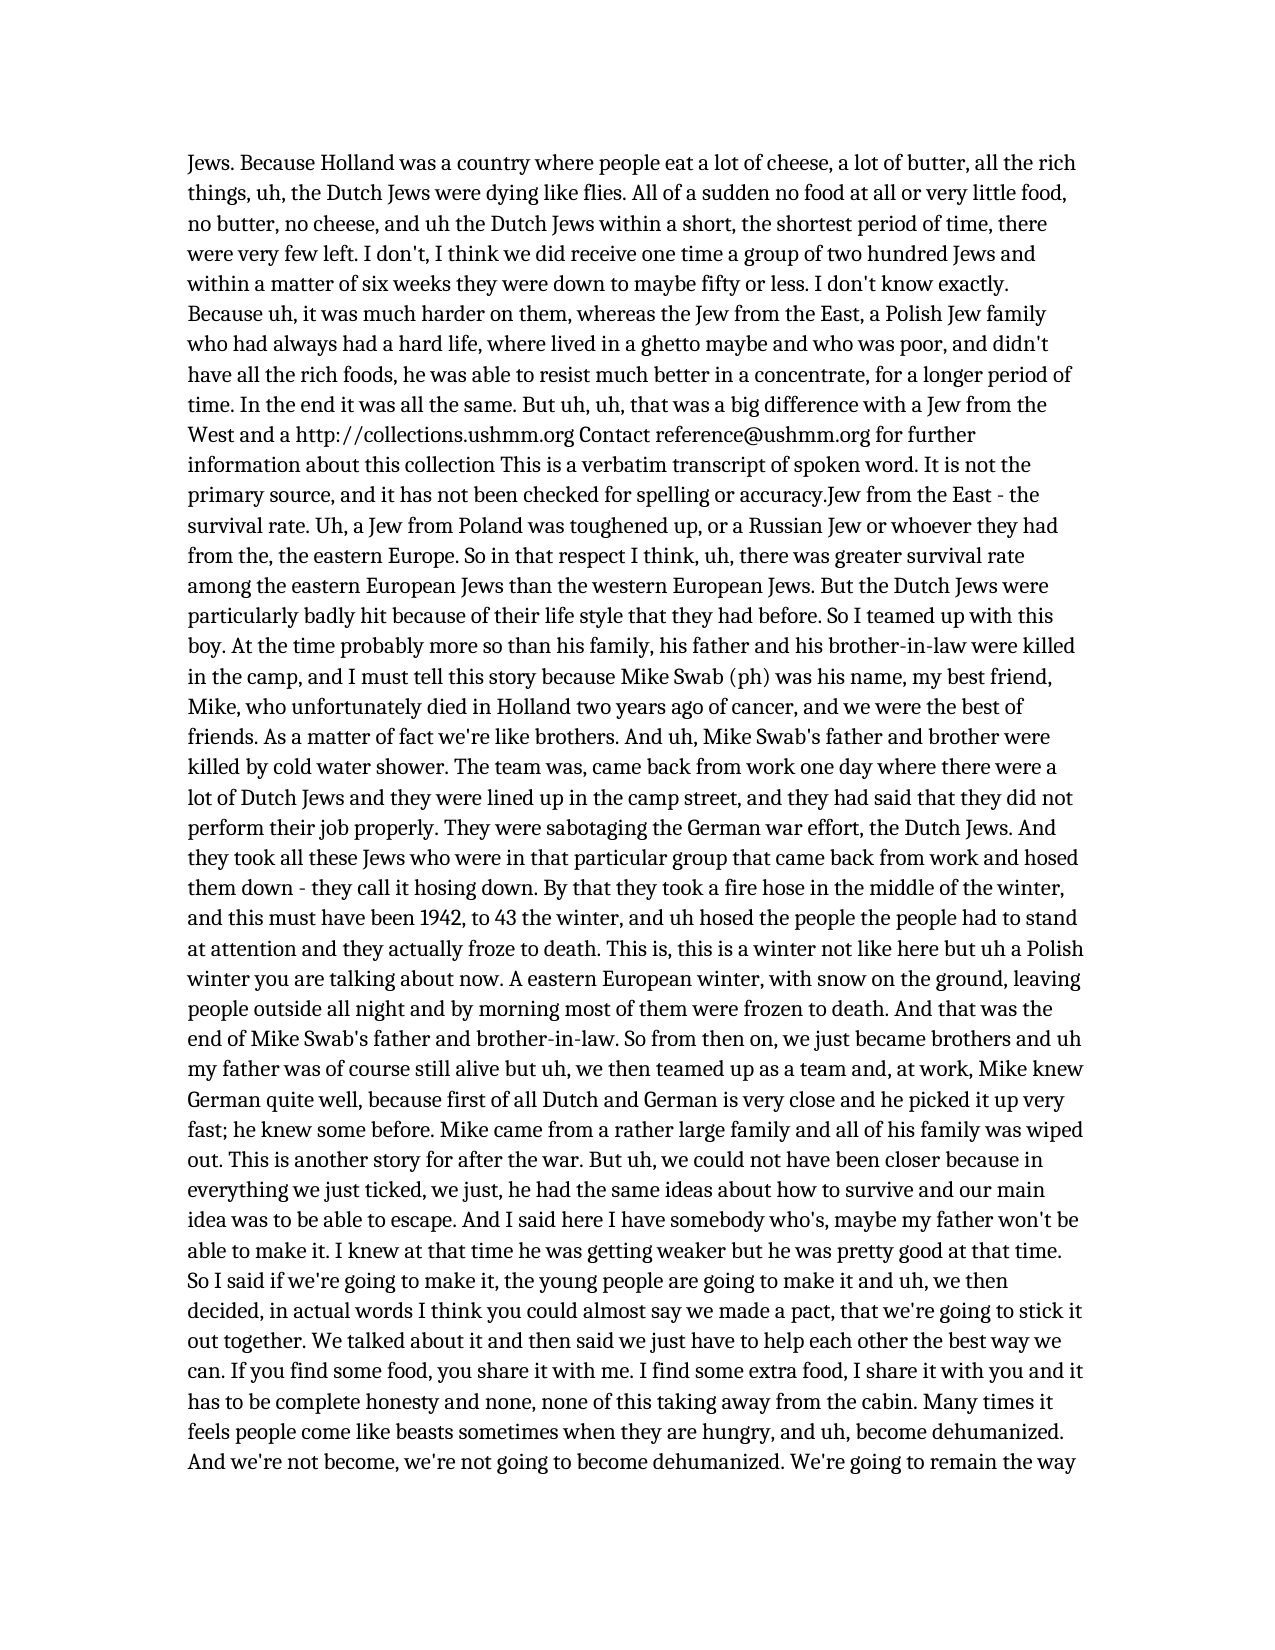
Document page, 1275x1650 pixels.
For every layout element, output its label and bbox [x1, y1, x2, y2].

text [187, 150, 1087, 1475]
